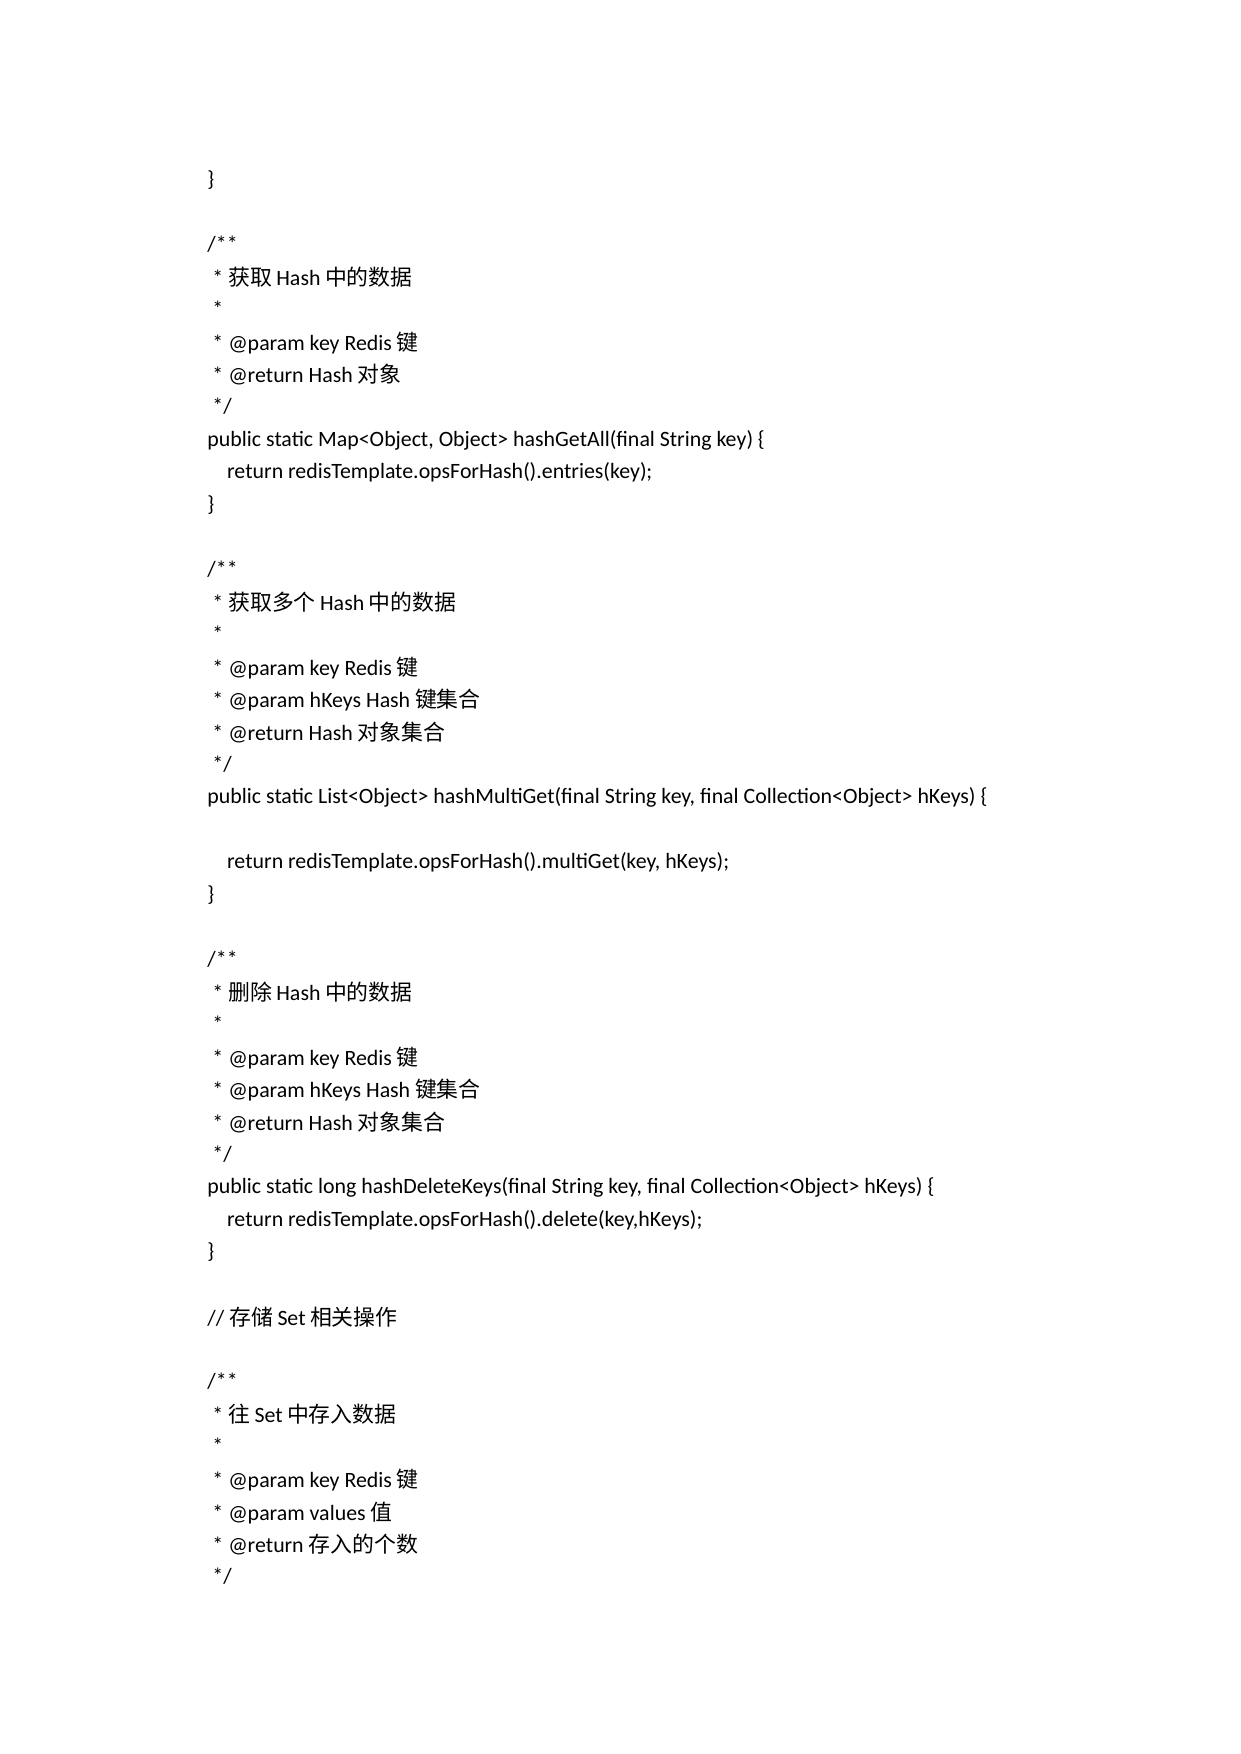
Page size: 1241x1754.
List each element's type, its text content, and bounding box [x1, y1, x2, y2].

text */ [187, 389, 1053, 422]
text * @param key Redis键 [187, 1039, 1053, 1072]
text * @param key Redis键 [187, 649, 1053, 682]
text */ [187, 1559, 1053, 1592]
text * 删除Hash中的数据 [187, 974, 1053, 1007]
text /** [187, 227, 1053, 259]
text } [187, 877, 1053, 909]
text * @param values 值 [187, 1494, 1053, 1527]
text * 往Set中存入数据 [187, 1397, 1053, 1429]
text * [187, 617, 1053, 649]
text /** [187, 552, 1053, 584]
text * @param hKeys Hash键集合 [187, 1072, 1053, 1104]
text * @return Hash对象 [187, 357, 1053, 389]
text public static long hashDeleteKeys(final String key, final Collection<Object> hKeys) { [187, 1169, 1053, 1202]
text * [187, 1429, 1053, 1462]
text * 获取Hash中的数据 [187, 259, 1053, 292]
text public static List<Object> hashMultiGet(final String key, final Collection<Object> hKeys) { [187, 779, 1053, 812]
text public static Map<Object, Object> hashGetAll(final String key) { [187, 422, 1053, 454]
text /** [187, 1364, 1053, 1397]
text } [187, 487, 1053, 519]
text } [187, 162, 1053, 194]
text return redisTemplate.opsForHash().delete(key,hKeys); [187, 1202, 1053, 1234]
text * @return Hash对象集合 [187, 1104, 1053, 1137]
text * @param key Redis键 [187, 324, 1053, 357]
text * @param key Redis键 [187, 1462, 1053, 1494]
text */ [187, 747, 1053, 779]
text /** [187, 942, 1053, 974]
text * 获取多个Hash中的数据 [187, 584, 1053, 617]
text // 存储Set相关操作 [187, 1299, 1053, 1332]
text * @return Hash对象集合 [187, 714, 1053, 747]
text */ [187, 1137, 1053, 1169]
text return redisTemplate.opsForHash().multiGet(key, hKeys); [187, 844, 1053, 877]
text } [187, 1234, 1053, 1267]
text * @return 存入的个数 [187, 1527, 1053, 1559]
text return redisTemplate.opsForHash().entries(key); [187, 454, 1053, 487]
text * @param hKeys Hash键集合 [187, 682, 1053, 714]
text * [187, 1007, 1053, 1039]
text * [187, 292, 1053, 324]
